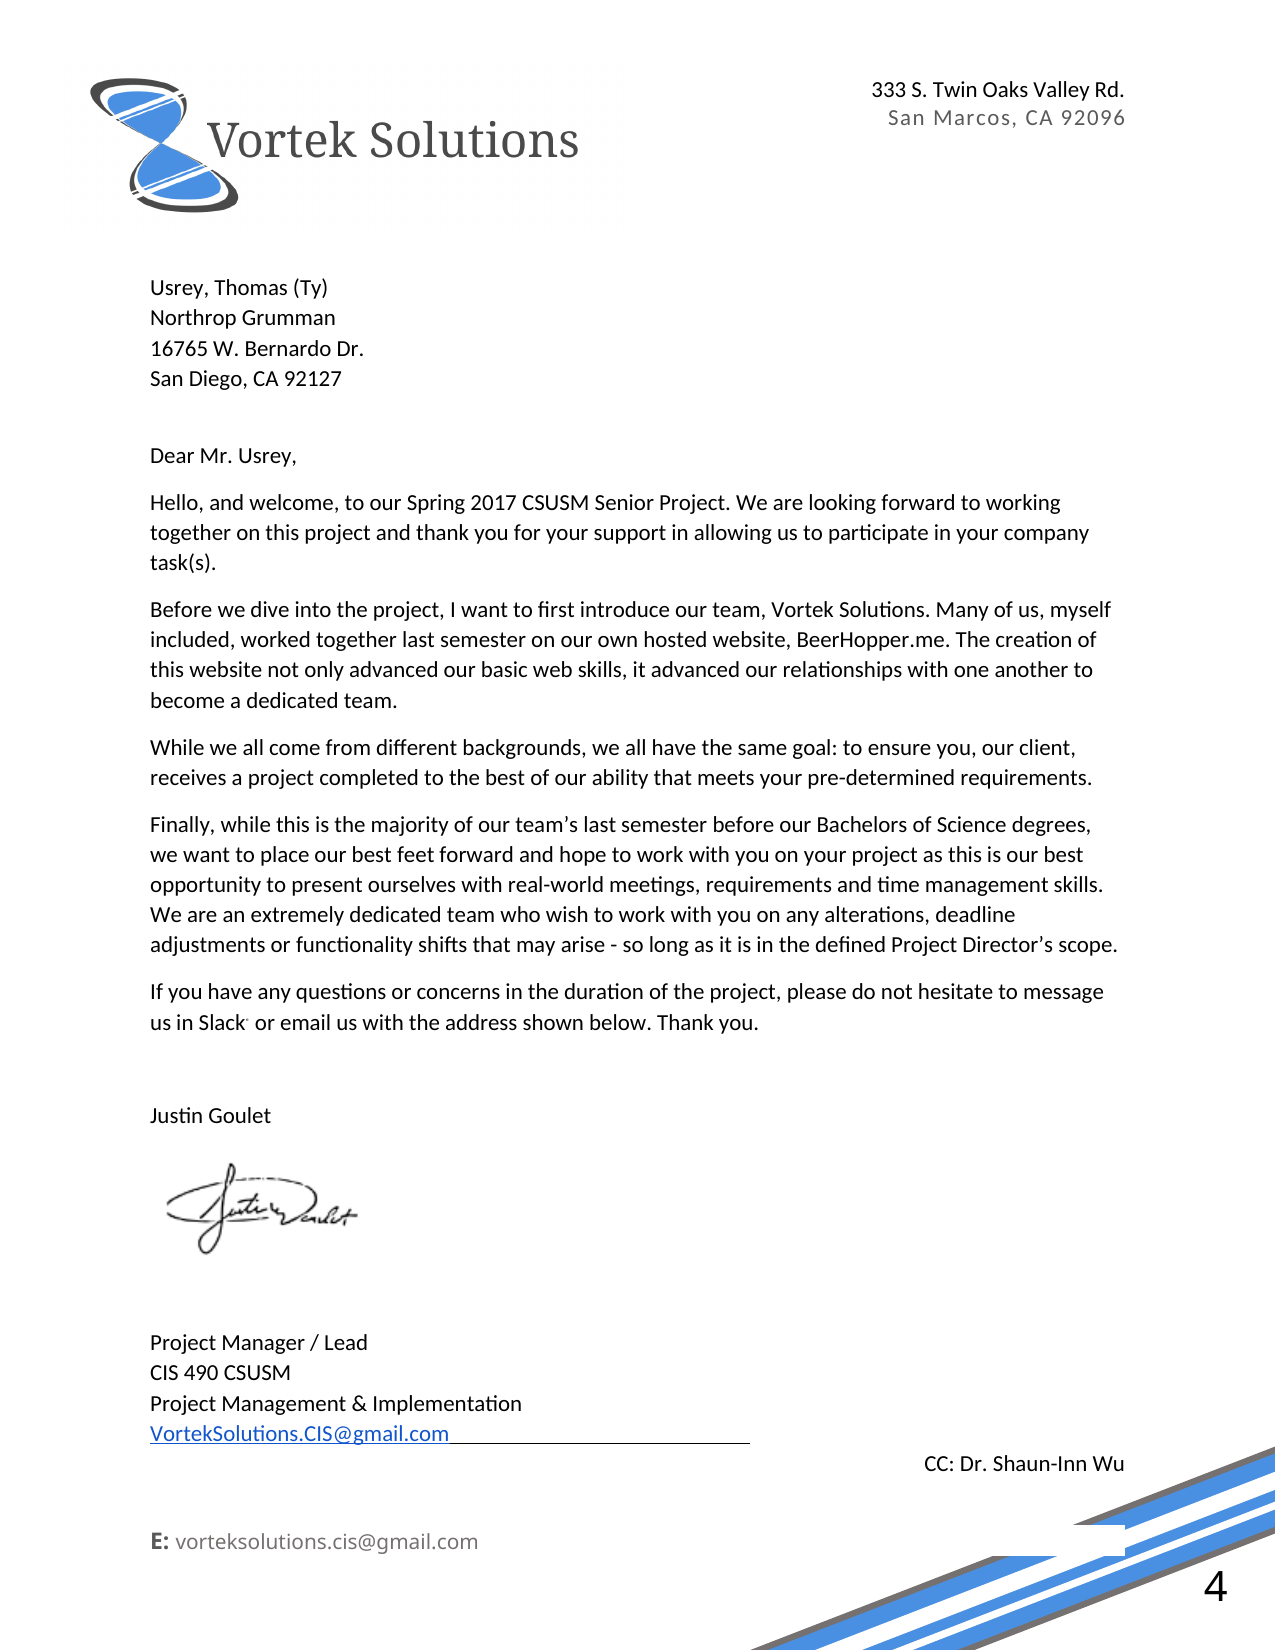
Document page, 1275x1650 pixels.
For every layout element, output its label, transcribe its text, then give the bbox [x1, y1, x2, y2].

text San Diego, CA 92127 [150, 364, 1125, 392]
text CC: Dr. Shaun-Inn Wu [150, 1449, 1125, 1477]
text Hello, and welcome, to our Spring 2017 CSUSM Senior Project. We are looking forward to working together on this project and thank you for your support in allowing us to participate in your company task(s). [150, 488, 1125, 576]
text Project Management & Implementation [150, 1389, 1125, 1417]
text Northrop Grumman [150, 303, 1125, 332]
text Before we dive into the project, I want to first introduce our team, Vortek Solutions. Many of us, myself included, worked together last semester on our own hosted website, BeerHopper.me. The creation of this website not only advanced our basic web skills, it advanced our relationships with one another to become a dedicated team. [150, 595, 1125, 714]
text CIS 490 CSUSM [150, 1358, 1125, 1386]
text Justin Goulet [150, 1101, 1125, 1129]
text While we all come from different backgrounds, we all have the same goal: to ensure you, our client, receives a project completed to the best of our ability that meets your pre-determined requirements. [150, 733, 1125, 791]
text Usrey, Thomas (Ty) [150, 243, 1125, 301]
picture [48, 60, 629, 233]
text Dear Mr. Usrey, [150, 441, 1125, 469]
text If you have any questions or concerns in the duration of the project, please do not hesitate to message us in Slack® or email us with the address shown below. Thank you. [150, 977, 1125, 1036]
text VortekSolutions.CIS@gmail.com [150, 1419, 1125, 1447]
text Finally, while this is the majority of our team’s last semester before our Bachelors of Science degrees, we want to place our best feet forward and hope to work with you on your project as this is our best opportunity to present ourselves with real-world meetings, requirements and time management skills. We are an extremely dedicated team who wish to work with you on any alterations, deadline adjustments or functionality shifts that may arise - so long as it is in the defined Project Director’s scope. [150, 810, 1125, 959]
picture [150, 1148, 383, 1263]
text 16765 W. Bernardo Dr. [150, 334, 1125, 362]
text Project Manager / Lead [150, 1328, 1125, 1356]
